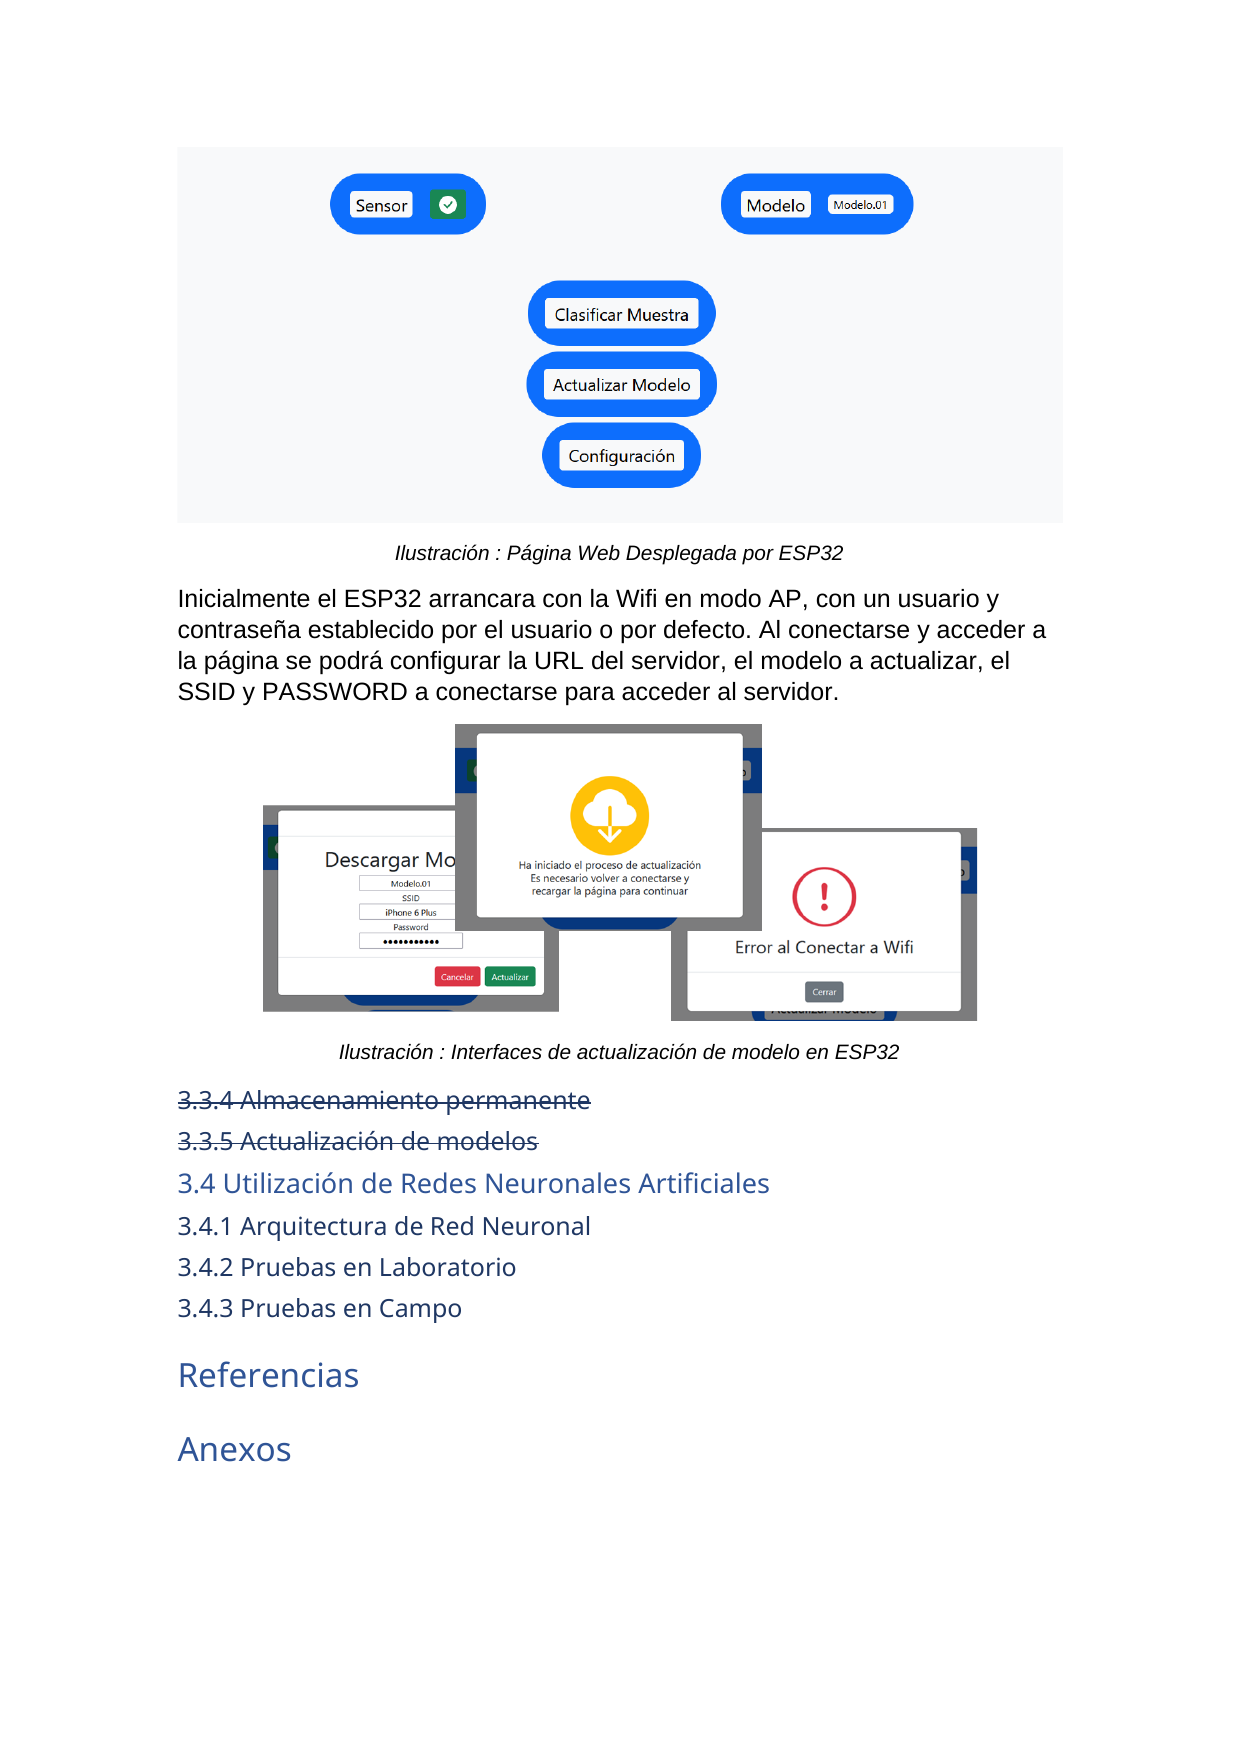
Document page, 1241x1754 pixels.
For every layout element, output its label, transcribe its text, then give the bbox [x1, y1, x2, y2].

picture [263, 724, 978, 1021]
subtitle Anexos [177, 1426, 1063, 1471]
subtitle 3.4 Utilización de Redes Neuronales Artificiales [177, 1164, 1063, 1201]
subtitle 3.3.4 Almacenamiento permanente [177, 1082, 1063, 1117]
text Inicialmente el ESP32 arrancara con la Wifi en modo AP, con un usuario y contraseña establecido por el usuario o por defecto. Al conectarse y acceder a la página se podrá configurar la URL del servidor, el modelo a actualizar, el SSID y PASSWORD a conectarse para acceder al servidor. [177, 583, 1063, 705]
subtitle 3.4.2 Pruebas en Laboratorio [177, 1249, 1063, 1283]
picture [177, 147, 1063, 523]
text Ilustración 4: Interfaces de actualización de modelo en ESP32 [177, 1040, 1063, 1064]
subtitle 3.3.5 Actualización de modelos [177, 1123, 1063, 1157]
subtitle 3.4.3 Pruebas en Campo [177, 1290, 1063, 1324]
subtitle 3.4.1 Arquitectura de Red Neuronal [177, 1208, 1063, 1242]
subtitle Referencias [177, 1352, 1063, 1397]
text Ilustración 3: Página Web Desplegada por ESP32 [177, 541, 1063, 565]
